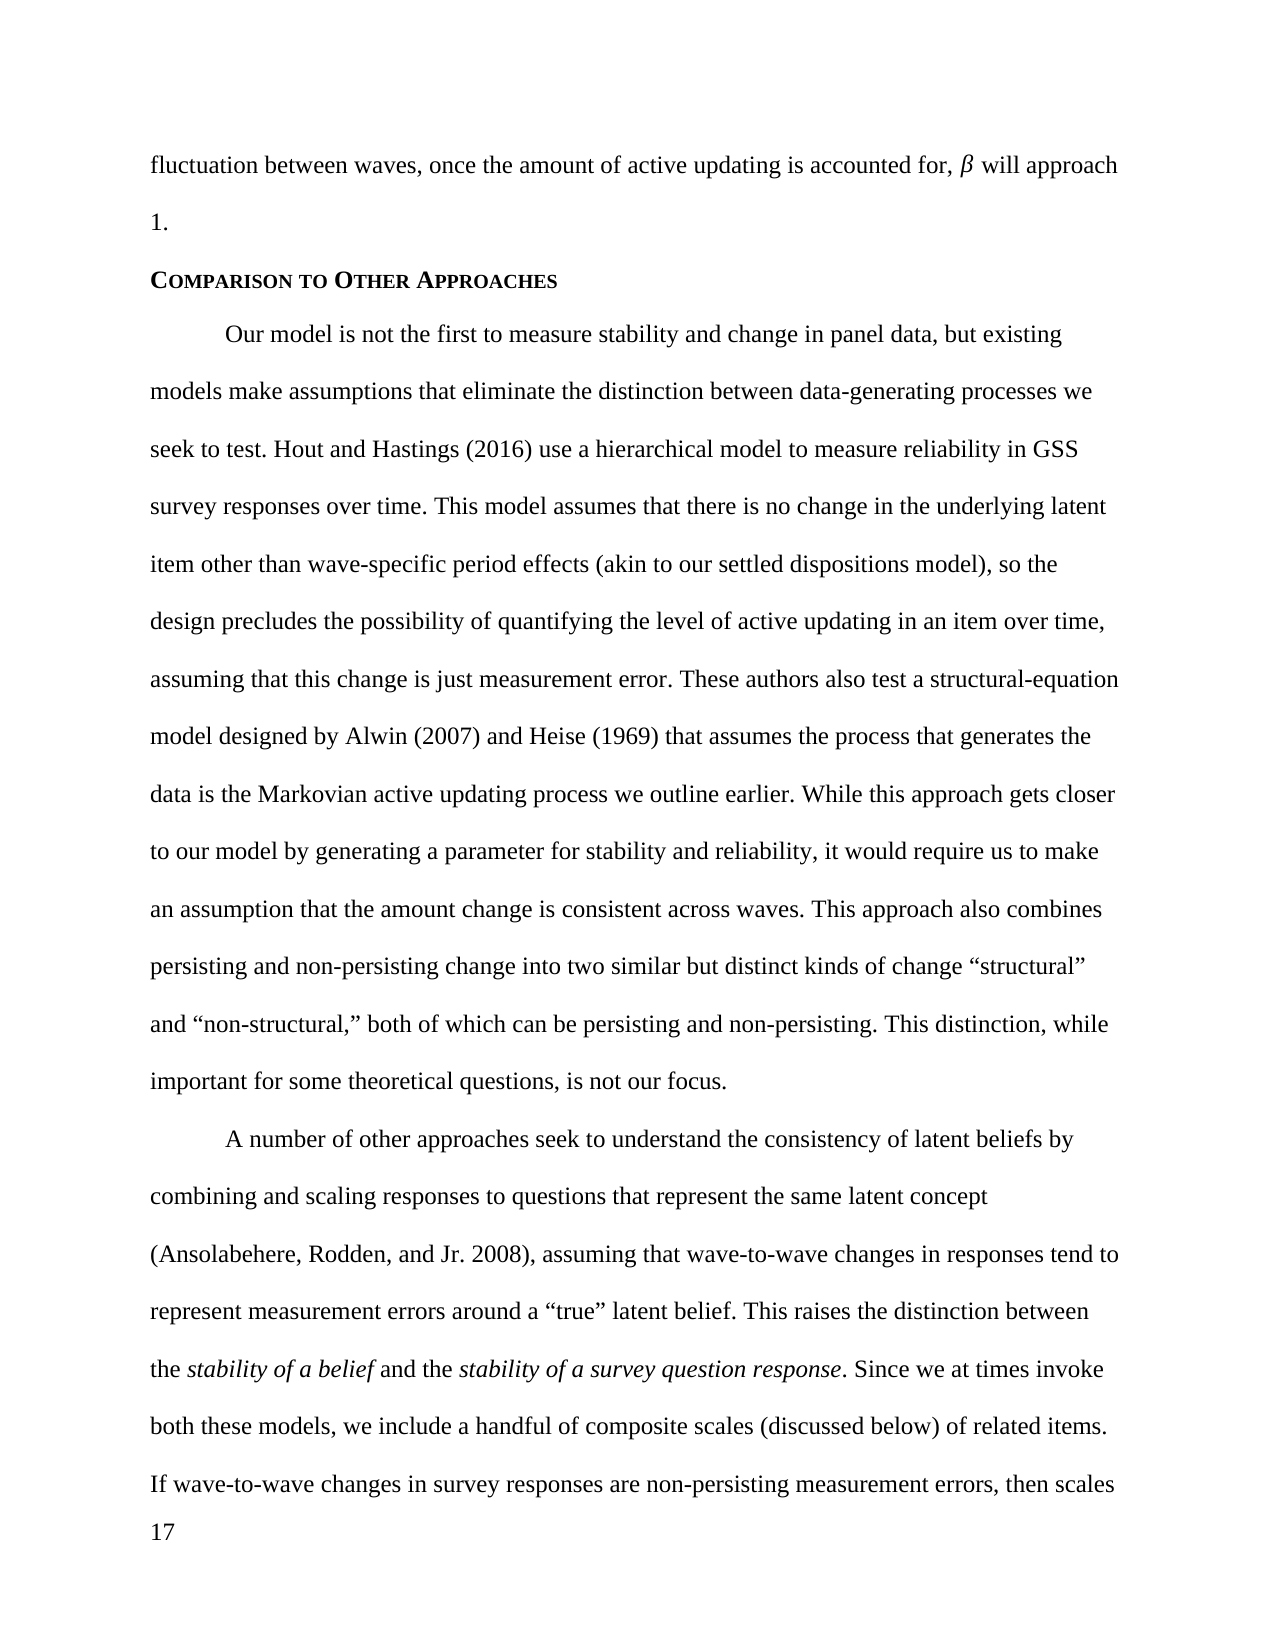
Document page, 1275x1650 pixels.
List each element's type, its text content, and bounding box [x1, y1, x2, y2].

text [150, 150, 1125, 236]
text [150, 1124, 1125, 1497]
text Our model is not the first to measure stability and change in panel data, but existing models make assumptions that eliminate the distinction between data-generating processes we seek to test. Hout and Hastings (2016) use a hierarchical model to measure reliability in GSS survey responses over time. This model assumes that there is no change in the underlying latent item other than wave-specific period effects (akin to our settled dispositions model), so the design precludes the possibility of quantifying the level of active updating in an item over time, assuming that this change is just measurement error. These authors also test a structural-equation model designed by Alwin (2007) and Heise (1969) that assumes the process that generates the data is the Markovian active updating process we outline earlier. While this approach gets closer to our model by generating a parameter for stability and reliability, it would require us to make an assumption that the amount change is consistent across waves. This approach also combines persisting and non-persisting change into two similar but distinct kinds of change “structural” and “non-structural,” both of which can be persisting and non-persisting. This distinction, while important for some theoretical questions, is not our focus. [150, 319, 1125, 1095]
subtitle Comparison to Other Approaches [150, 265, 1125, 294]
